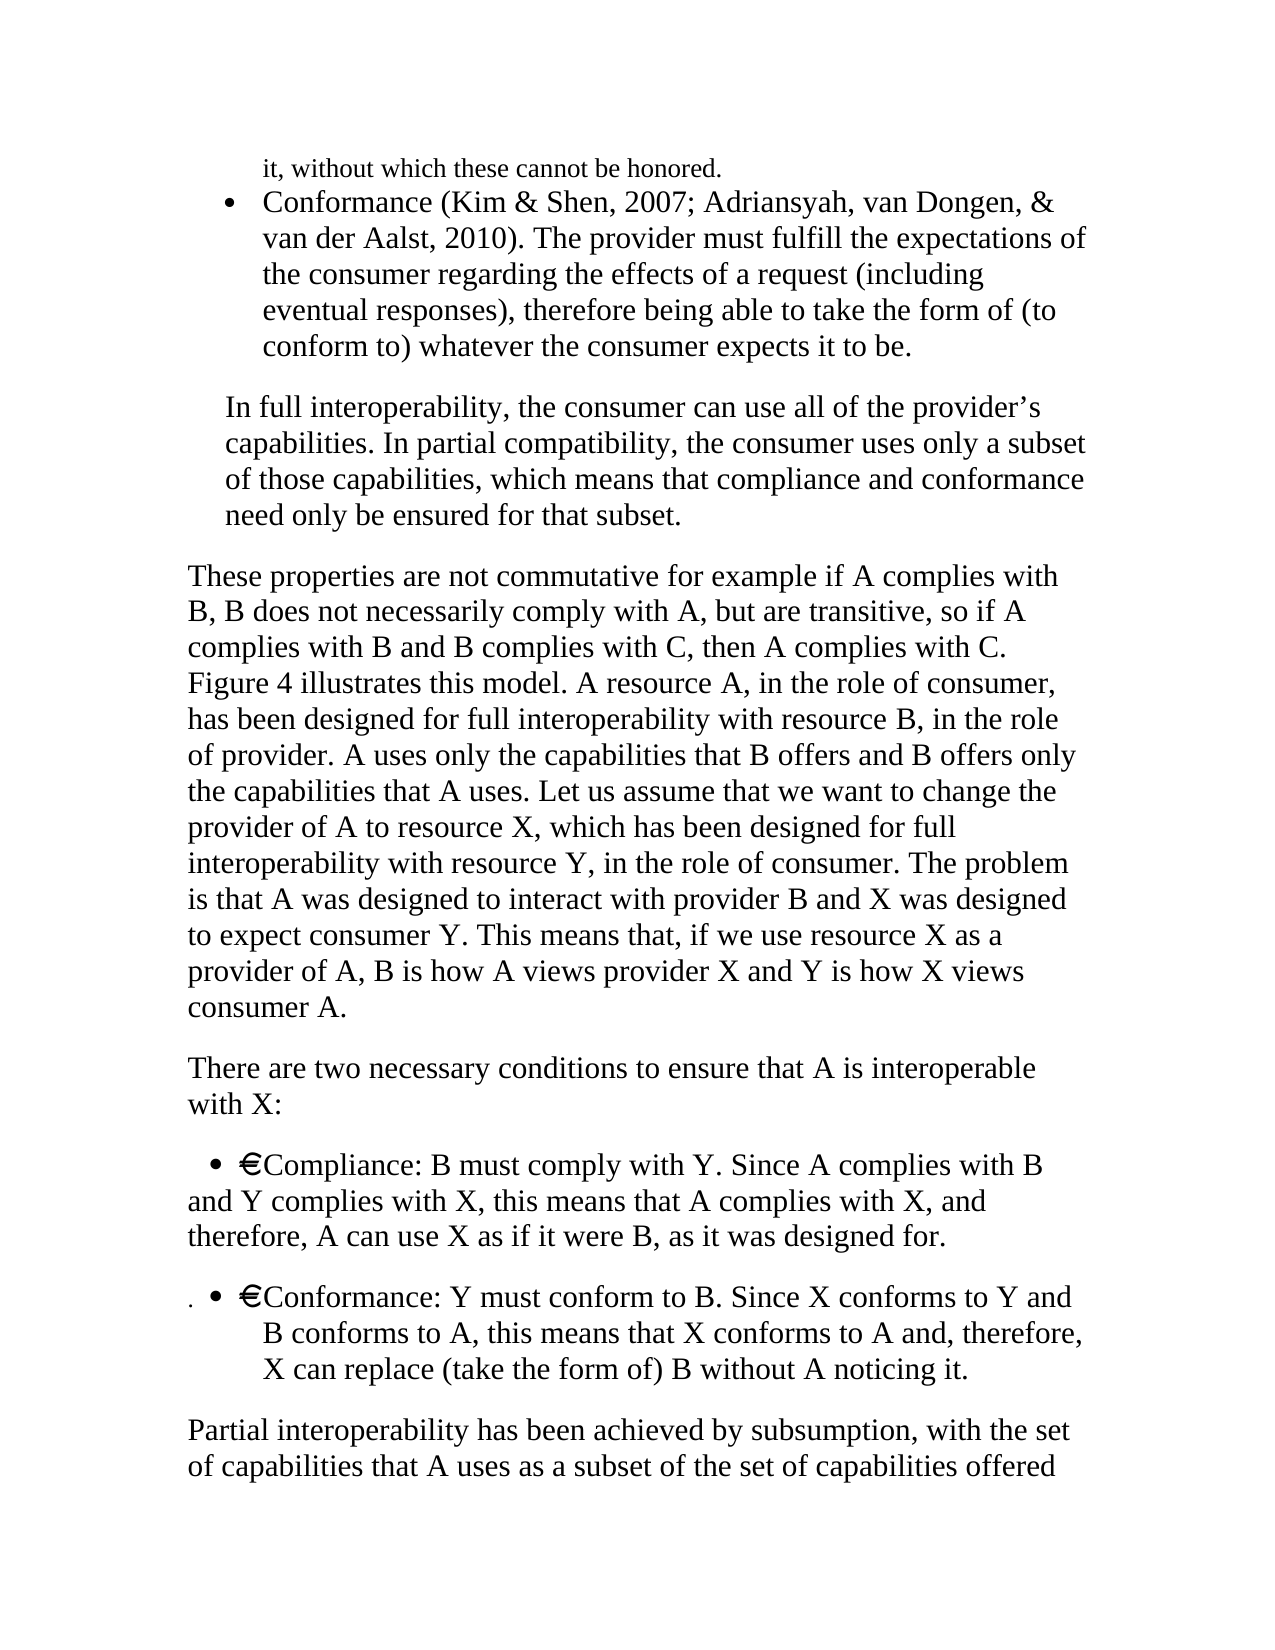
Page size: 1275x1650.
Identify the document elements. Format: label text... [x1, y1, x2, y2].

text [187, 1411, 1087, 1483]
text Compliance: B must comply with Y. Since A complies with B and Y complies with X, this means that A complies with X, and therefore, A can use X as if it were B, as it was designed for. [187, 1146, 1087, 1254]
text There are two necessary conditions to ensure that A is interoperable with X: [187, 1049, 1087, 1121]
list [225, 150, 1087, 183]
list Conformance (Kim & Shen, 2007; Adriansyah, van Dongen, & van der Aalst, 2010). The provider must fulfill the expectations of the consumer regarding the effects of a request (including eventual responses), therefore being able to take the form of (to conform to) whatever the consumer expects it to be. [225, 183, 1087, 363]
text In full interoperability, the consumer can use all of the provider’s capabilities. In partial compatibility, the consumer uses only a subset of those capabilities, which means that compliance and conformance need only be ensured for that subset. [225, 388, 1087, 532]
text These properties are not commutative for example if A complies with B, B does not necessarily comply with A, but are transitive, so if A complies with B and B complies with C, then A complies with C. Figure 4 illustrates this model. A resource A, in the role of consumer, has been designed for full interoperability with resource B, in the role of provider. A uses only the capabilities that B offers and B offers only the capabilities that A uses. Let us assume that we want to change the provider of A to resource X, which has been designed for full interoperability with resource Y, in the role of consumer. The problem is that A was designed to interact with provider B and X was designed to expect consumer Y. This means that, if we use resource X as a provider of A, B is how A views provider X and Y is how X views consumer A. [187, 557, 1087, 1024]
list Conformance: Y must conform to B. Since X conforms to Y and B conforms to A, this means that X conforms to A and, therefore, X can replace (take the form of) B without A noticing it. [187, 1279, 1087, 1386]
